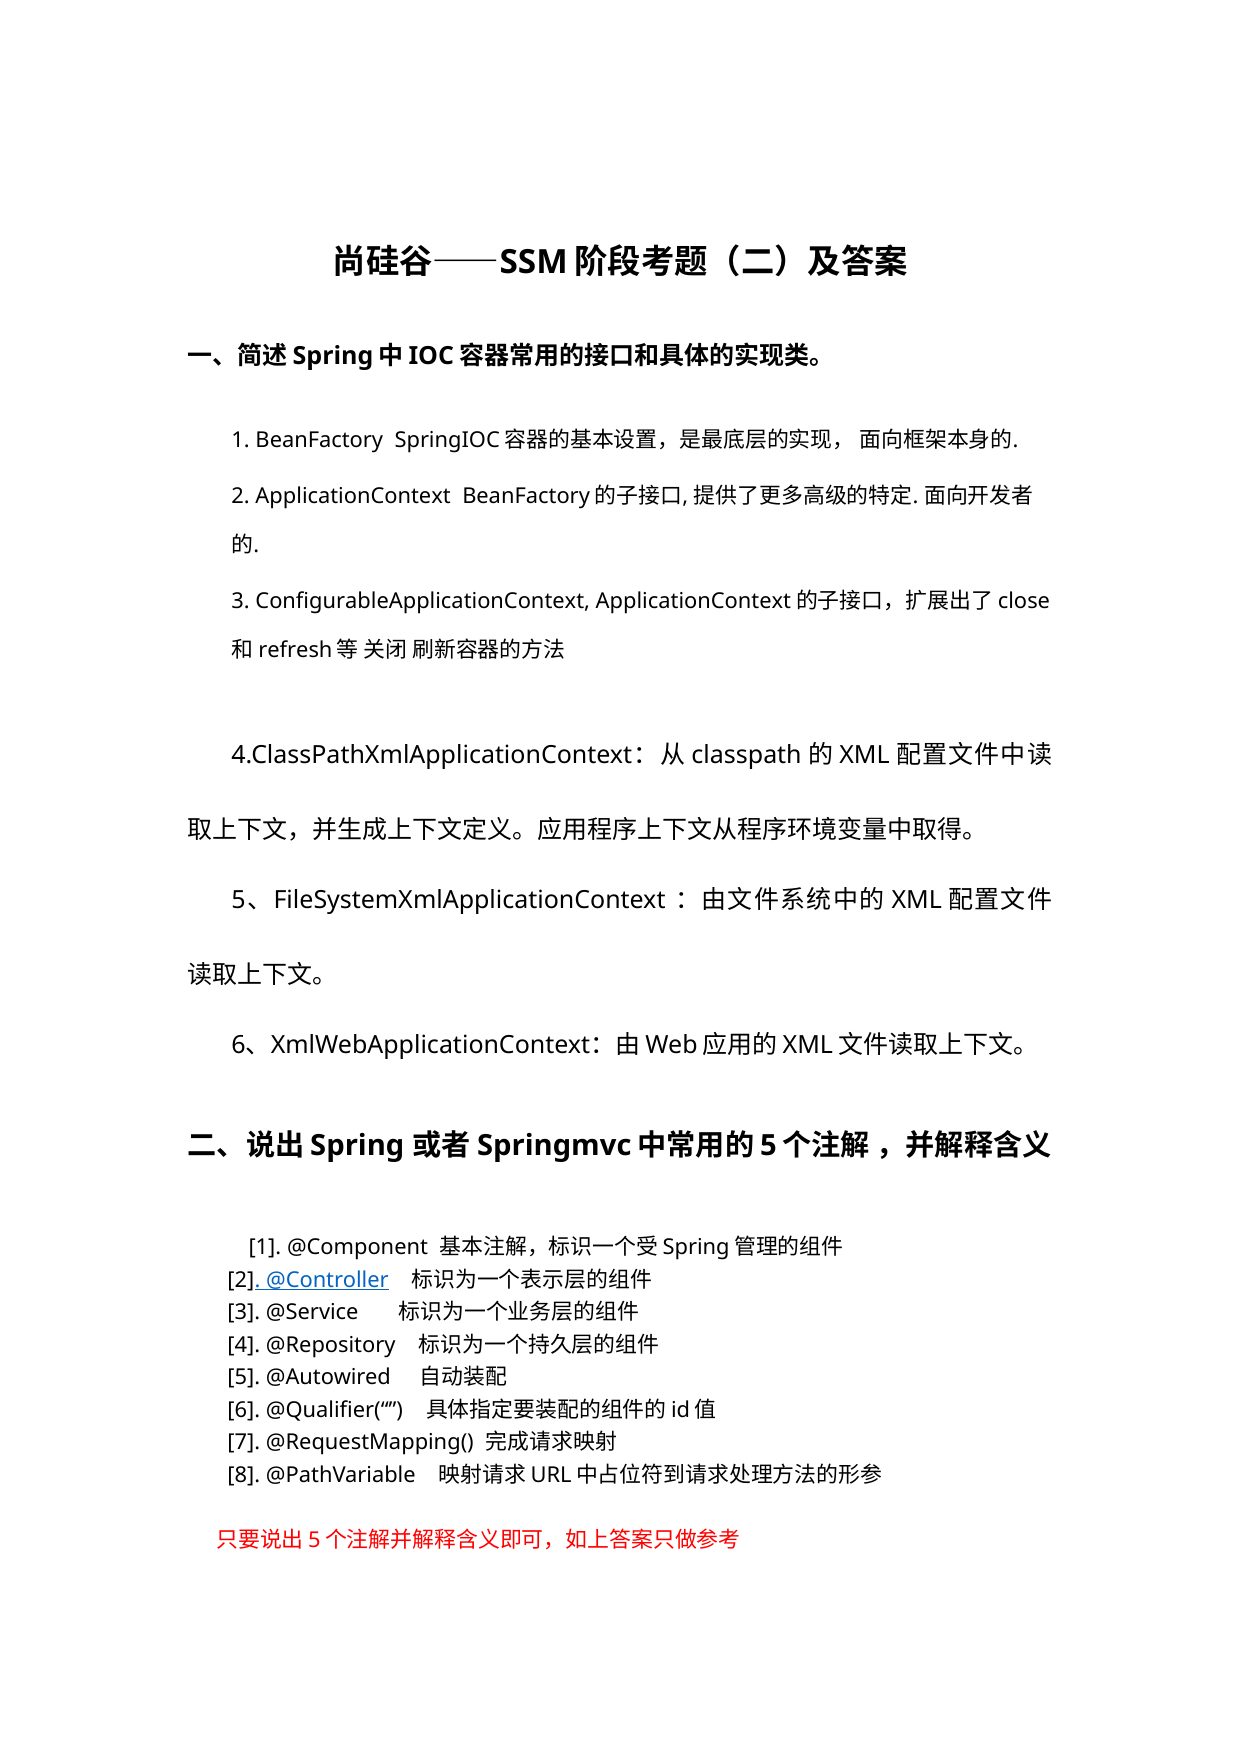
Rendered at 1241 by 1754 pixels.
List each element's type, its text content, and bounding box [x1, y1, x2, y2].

text 5、FileSystemXmlApplicationContext ：由文件系统中的XML配置文件读取上下文。 [187, 865, 1053, 1005]
text [3]. @Service 标识为一个业务层的组件 [187, 1294, 1053, 1326]
text [6]. @Qualifier(“”) 具体指定要装配的组件的id值 [187, 1391, 1053, 1424]
text [4]. @Repository 标识为一个持久层的组件 [187, 1326, 1053, 1359]
text 6、XmlWebApplicationContext：由Web应用的XML文件读取上下文。 [187, 1010, 1053, 1075]
text 尚硅谷——SSM阶段考题（二）及答案 [187, 227, 1053, 292]
text 只要说出5个注解并解释含义即可，如上答案只做参考 [187, 1521, 1053, 1554]
text [2]. @Controller 标识为一个表示层的组件 [187, 1261, 1053, 1294]
subtitle 二、说出Spring 或者 Springmvc中常用的5个注解 ，并解释含义 [187, 1110, 1053, 1175]
text 3. ConfigurableApplicationContext, ApplicationContext的子接口，扩展出了 close 和 refresh等 关闭 刷新容器的方法 [231, 583, 1053, 664]
subtitle 简述Spring中IOC容器常用的接口和具体的实现类。 [187, 321, 1053, 386]
text [1]. @Component 基本注解，标识一个受Spring管理的组件 [187, 1229, 1053, 1261]
text 1. BeanFactory SpringIOC容器的基本设置，是最底层的实现， 面向框架本身的. [231, 422, 1053, 454]
text 4.ClassPathXmlApplicationContext：从classpath的XML配置文件中读取上下文，并生成上下文定义。应用程序上下文从程序环境变量中取得。 [187, 720, 1053, 860]
text [8]. @PathVariable 映射请求URL中占位符到请求处理方法的形参 [187, 1456, 1053, 1489]
text [7]. @RequestMapping() 完成请求映射 [187, 1424, 1053, 1456]
text 2. ApplicationContext BeanFactory的子接口, 提供了更多高级的特定. 面向开发者的. [231, 478, 1053, 559]
text [5]. @Autowired 自动装配 [187, 1359, 1053, 1391]
